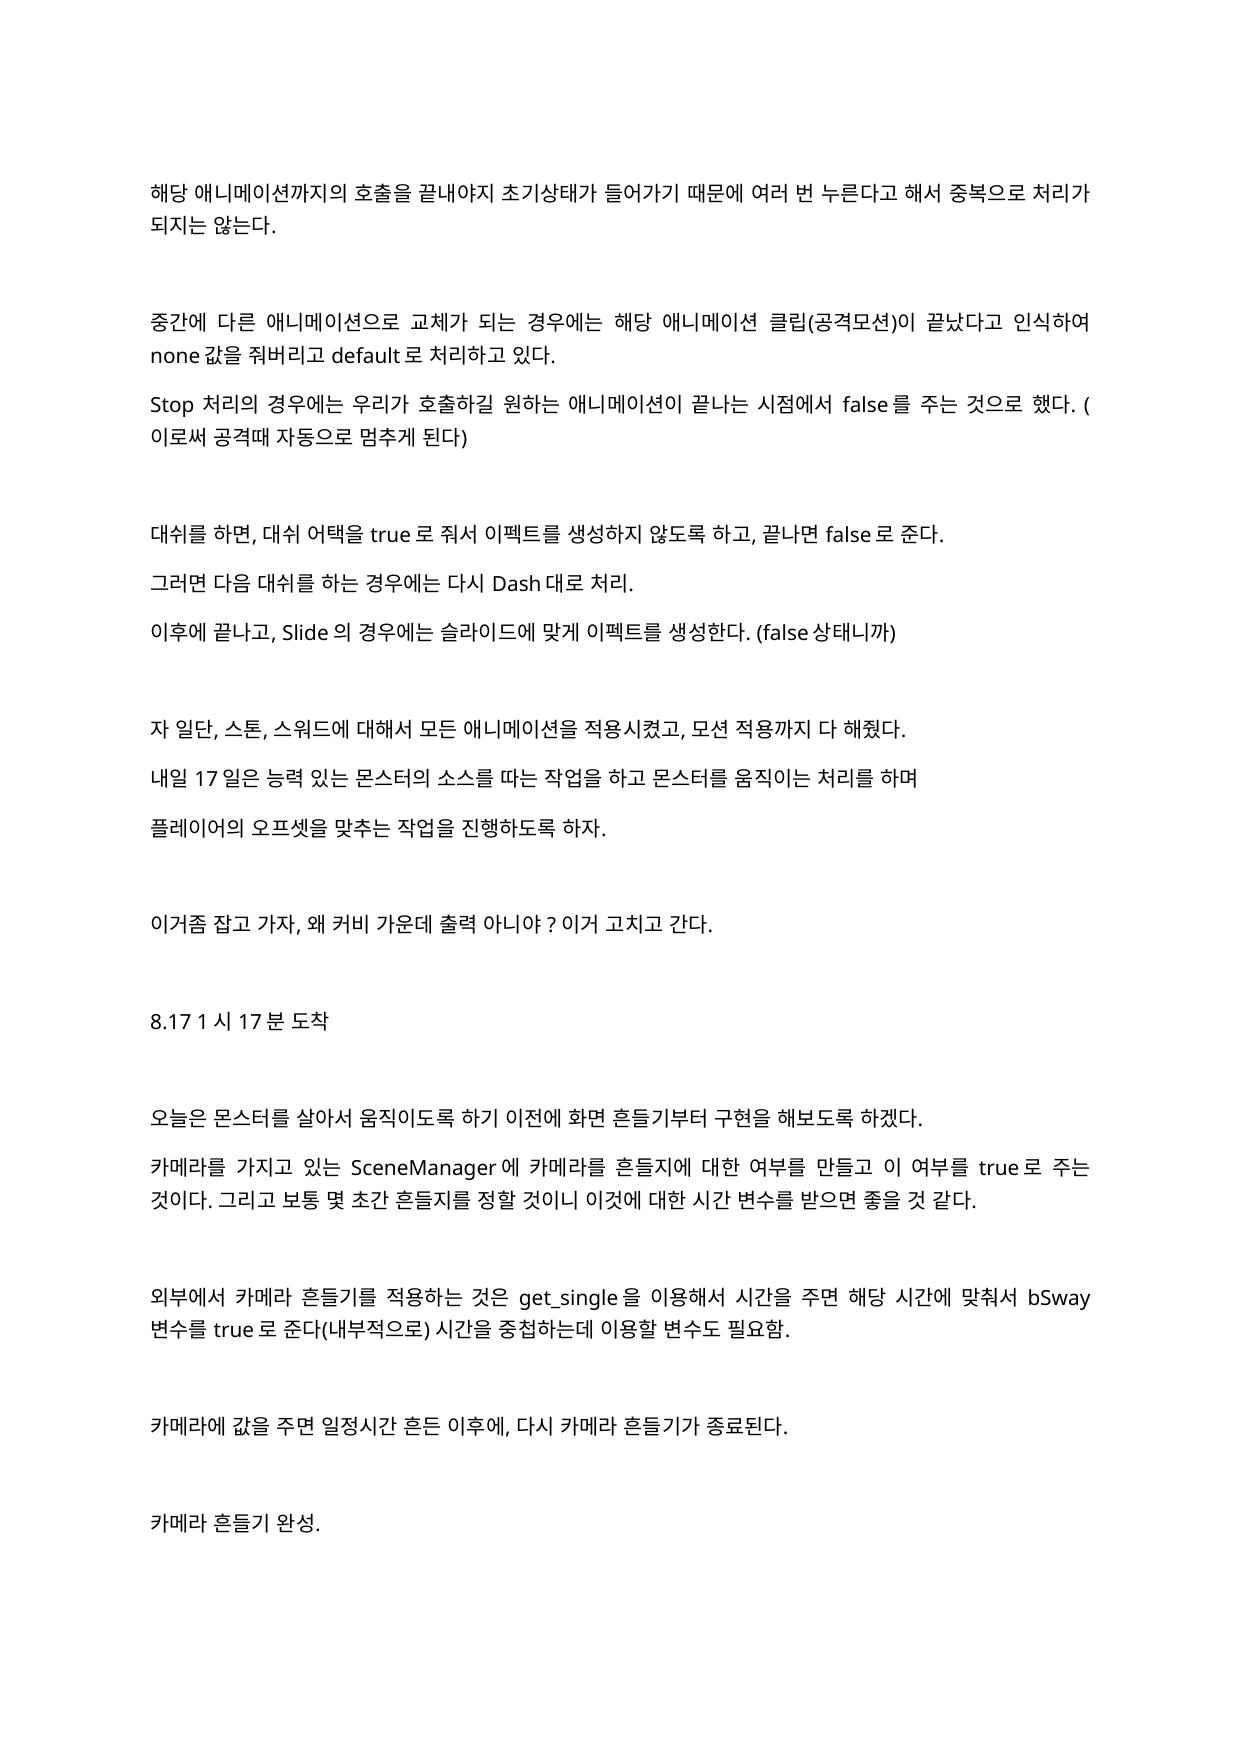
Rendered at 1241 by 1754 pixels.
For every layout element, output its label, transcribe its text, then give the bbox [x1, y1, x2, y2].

text Stop 처리의 경우에는 우리가 호출하길 원하는 애니메이션이 끝나는 시점에서 false를 주는 것으로 했다. (이로써 공격때 자동으로 멈추게 된다) [150, 388, 1090, 452]
text 그러면 다음 대쉬를 하는 경우에는 다시 Dash대로 처리. [150, 567, 1090, 598]
text 자 일단, 스톤, 스워드에 대해서 모든 애니메이션을 적용시켰고, 모션 적용까지 다 해줬다. [150, 713, 1090, 744]
text 중간에 다른 애니메이션으로 교체가 되는 경우에는 해당 애니메이션 클립(공격모션)이 끝났다고 인식하여 none값을 줘버리고 default로 처리하고 있다. [150, 306, 1090, 369]
text 카메라에 값을 주면 일정시간 흔든 이후에, 다시 카메라 흔들기가 종료된다. [150, 1410, 1090, 1441]
text 카메라를 가지고 있는 SceneManager에 카메라를 흔들지에 대한 여부를 만들고 이 여부를 true로 주는 것이다. 그리고 보통 몇 초간 흔들지를 정할 것이니 이것에 대한 시간 변수를 받으면 좋을 것 같다. [150, 1151, 1090, 1214]
text 대쉬를 하면, 대쉬 어택을 true로 줘서 이펙트를 생성하지 않도록 하고, 끝나면 false로 준다. [150, 518, 1090, 548]
text 플레이어의 오프셋을 맞추는 작업을 진행하도록 하자. [150, 812, 1090, 842]
text 내일 17일은 능력 있는 몬스터의 소스를 따는 작업을 하고 몬스터를 움직이는 처리를 하며 [150, 763, 1090, 793]
text 해당 애니메이션까지의 호출을 끝내야지 초기상태가 들어가기 때문에 여러 번 누른다고 해서 중복으로 처리가 되지는 않는다. [150, 177, 1090, 240]
text 8.17 1시 17분 도착 [150, 1005, 1090, 1036]
text 외부에서 카메라 흔들기를 적용하는 것은 get_single을 이용해서 시간을 주면 해당 시간에 맞춰서 bSway 변수를 true로 준다(내부적으로) 시간을 중첩하는데 이용할 변수도 필요함. [150, 1281, 1090, 1344]
text 오늘은 몬스터를 살아서 움직이도록 하기 이전에 화면 흔들기부터 구현을 해보도록 하겠다. [150, 1102, 1090, 1132]
text 카메라 흔들기 완성. [150, 1507, 1090, 1537]
text 이거좀 잡고 가자, 왜 커비 가운데 출력 아니야 ? 이거 고치고 간다. [150, 909, 1090, 939]
text 이후에 끝나고, Slide의 경우에는 슬라이드에 맞게 이펙트를 생성한다. (false상태니까) [150, 617, 1090, 647]
